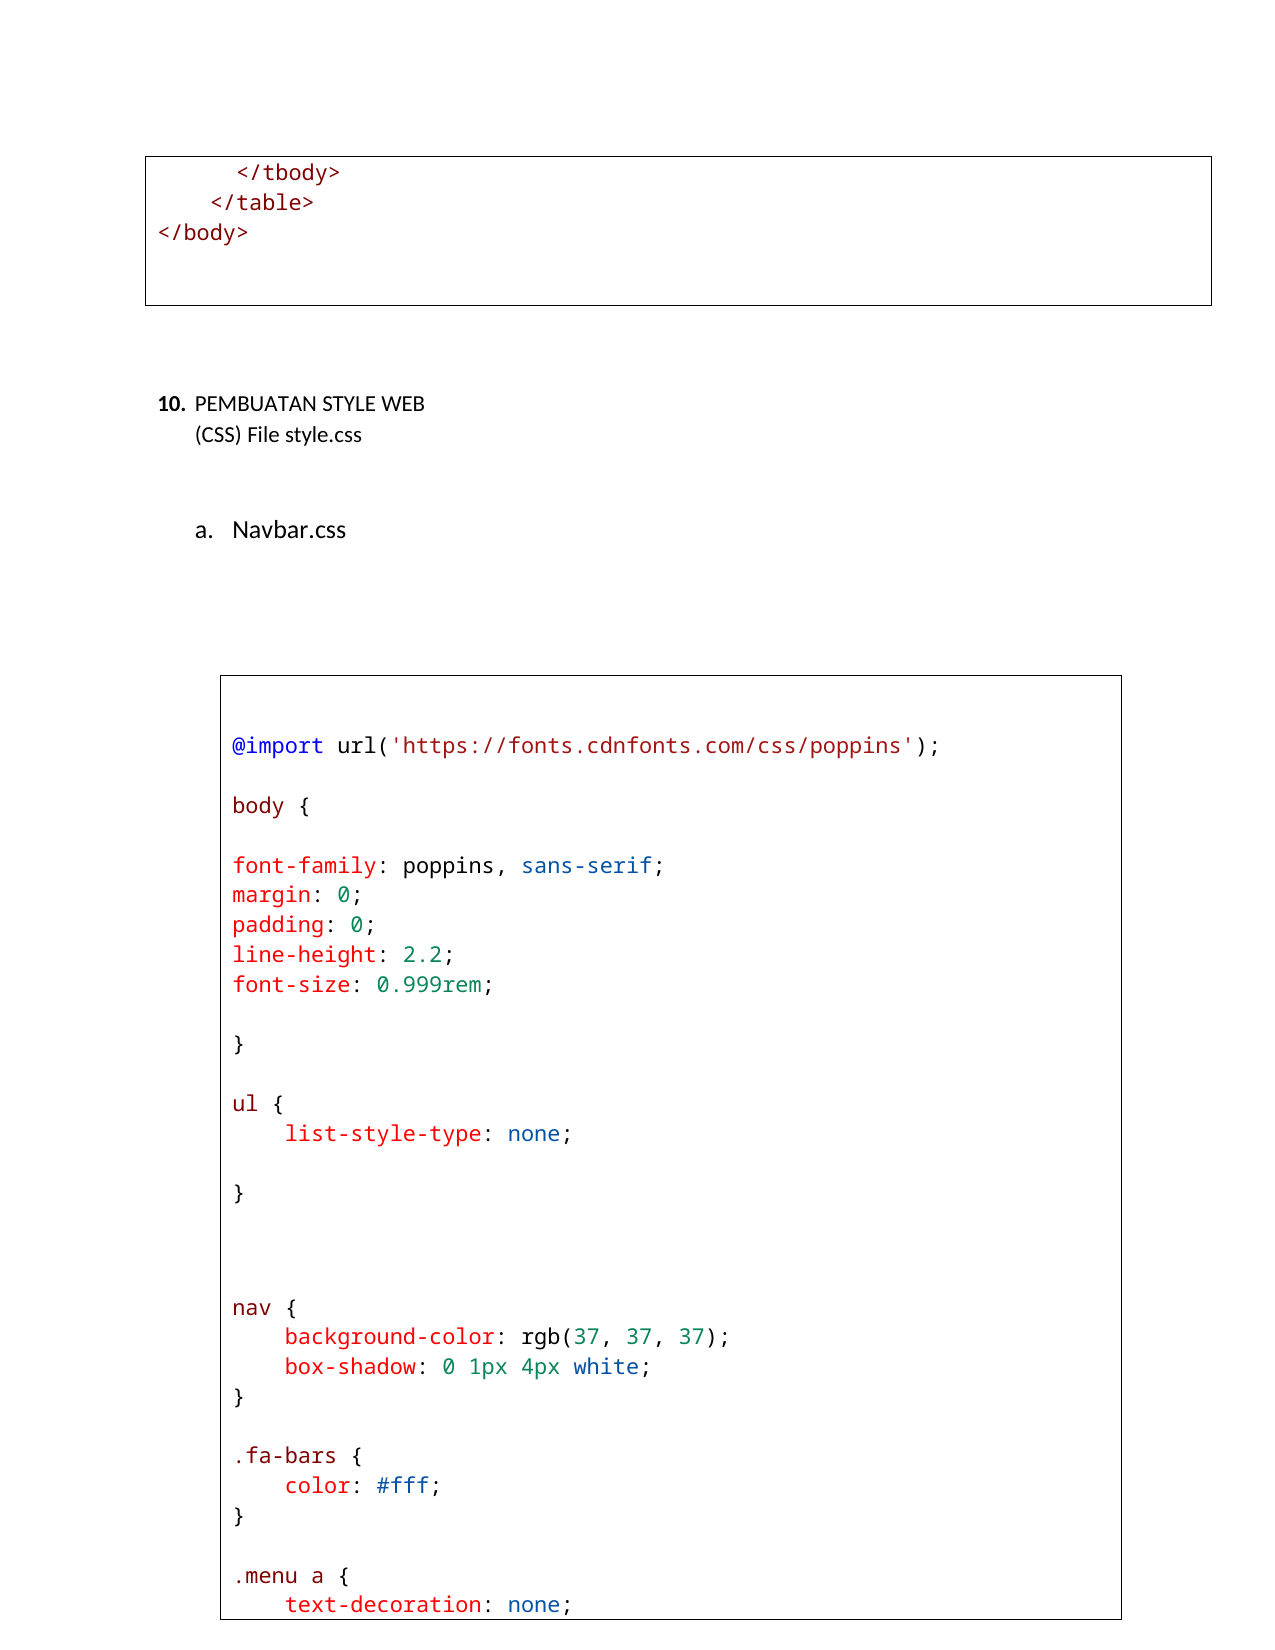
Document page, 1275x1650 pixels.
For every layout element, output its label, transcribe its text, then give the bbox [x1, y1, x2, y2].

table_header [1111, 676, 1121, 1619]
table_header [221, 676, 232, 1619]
list PEMBUATAN STYLE WEB (CSS) File style.css [157, 389, 477, 448]
list Navbar.css [194, 513, 1110, 545]
